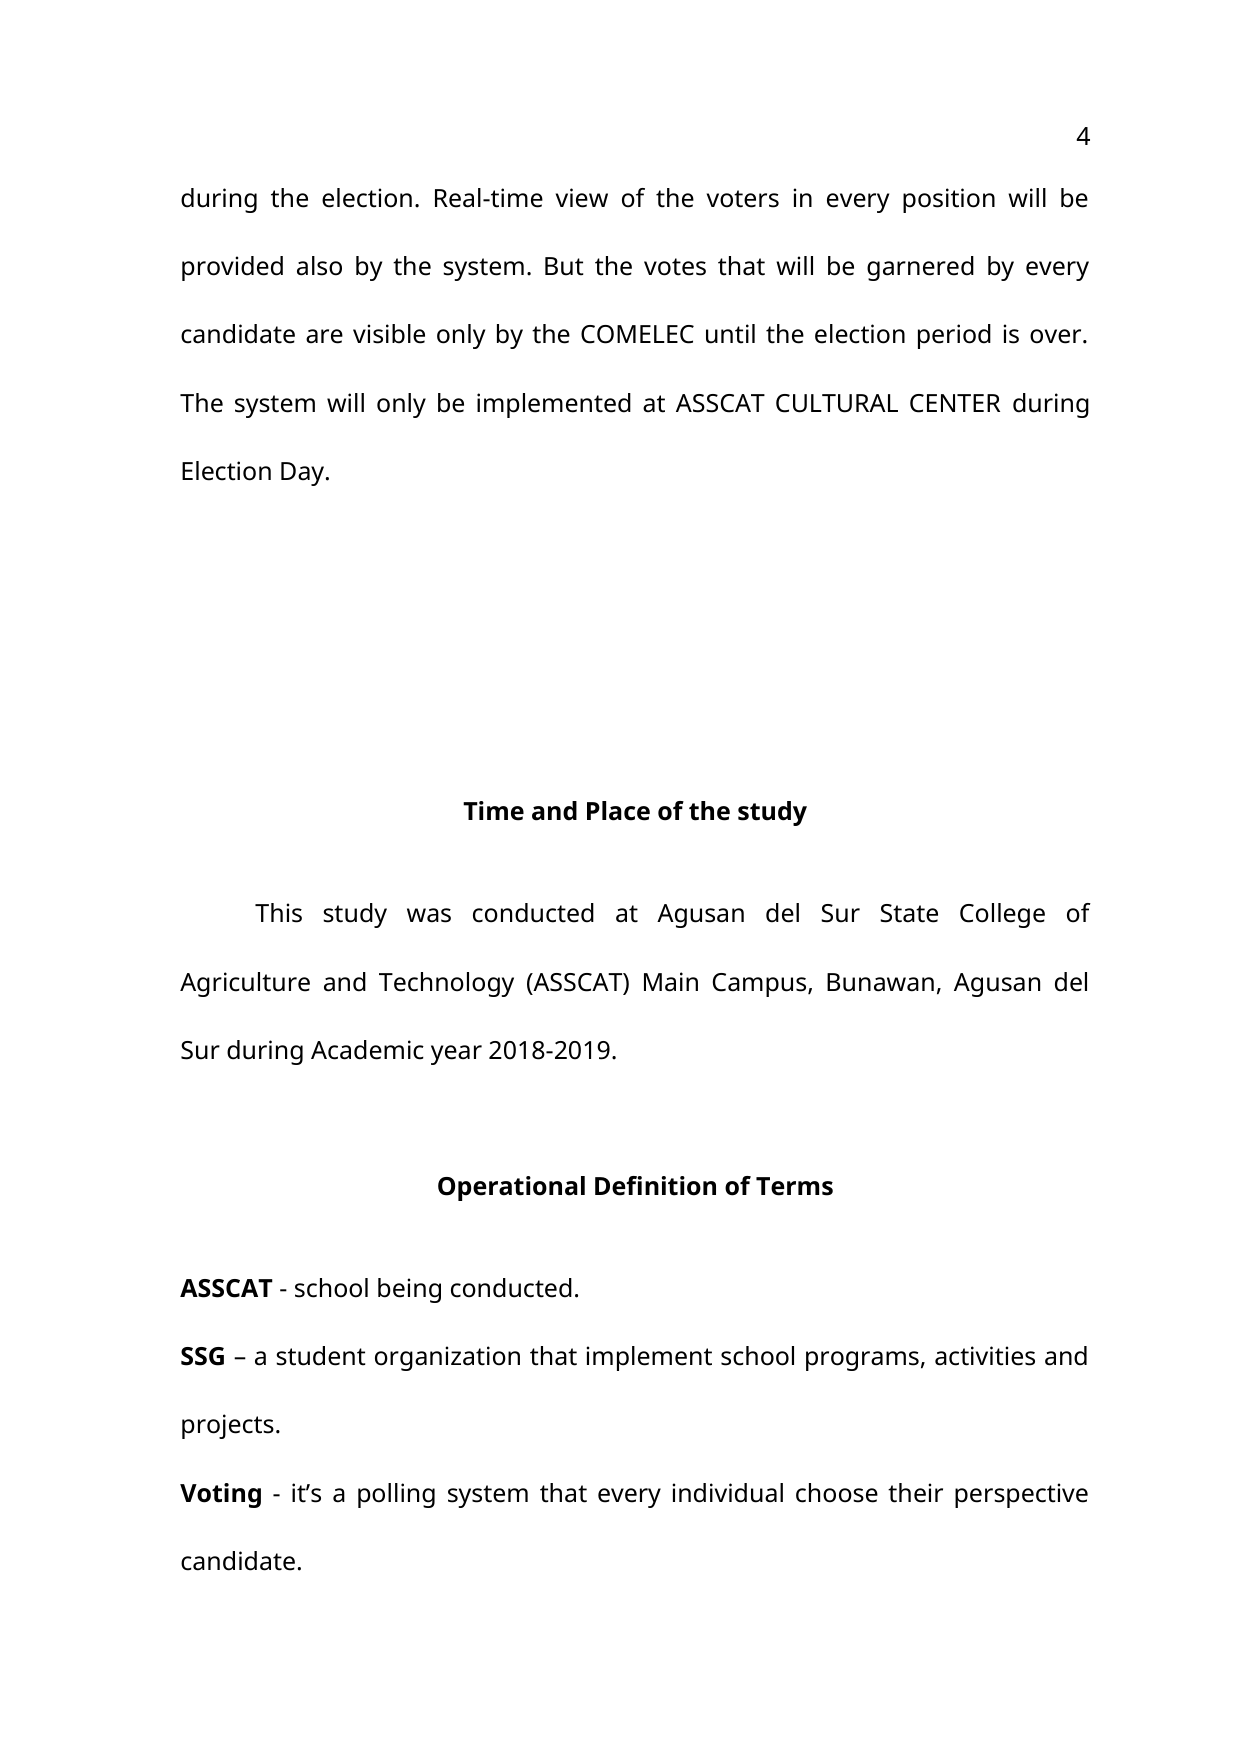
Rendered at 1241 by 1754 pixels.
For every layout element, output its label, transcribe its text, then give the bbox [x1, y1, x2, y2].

text ASSCAT - school being conducted. [180, 1271, 1090, 1305]
text Voting - it’s a polling system that every individual choose their perspective candidate. [180, 1475, 1090, 1577]
text Operational Definition of Terms [180, 1169, 1090, 1203]
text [180, 181, 1090, 487]
text SSG – a student organization that implement school programs, activities and projects. [180, 1339, 1090, 1441]
text This study was conducted at Agusan del Sur State College of Agriculture and Technology (ASSCAT) Main Campus, Bunawan, Agusan del Sur during Academic year 2018-2019. [180, 896, 1090, 1066]
text Time and Place of the study [180, 794, 1090, 828]
